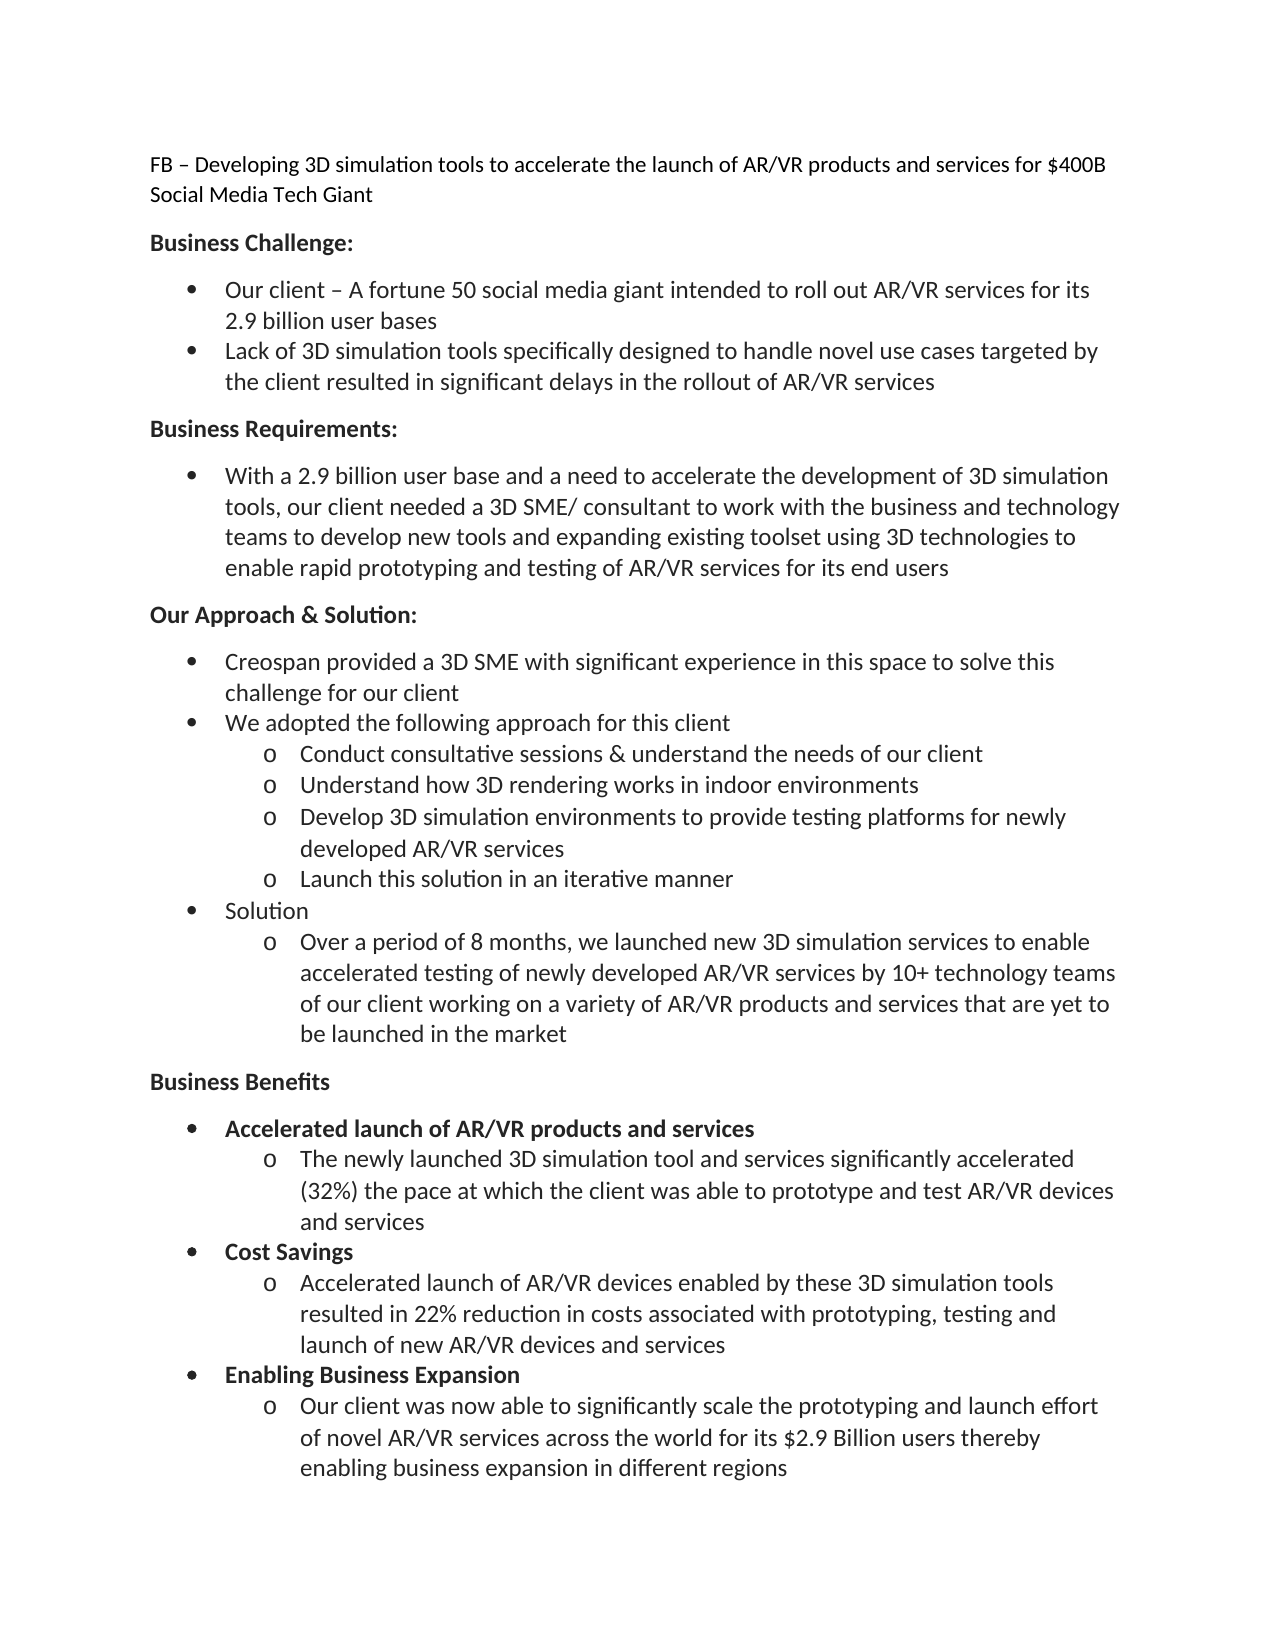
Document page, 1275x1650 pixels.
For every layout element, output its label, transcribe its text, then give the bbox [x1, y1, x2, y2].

list Conduct consultative sessions & understand the needs of our client [262, 738, 1125, 769]
list Over a period of 8 months, we launched new 3D simulation services to enable accelerated testing of newly developed AR/VR services by 10+ technology teams of our client working on a variety of AR/VR products and services that are yet to be launched in the market [262, 926, 1125, 1049]
list Enabling Business Expansion [187, 1360, 1125, 1390]
list We adopted the following approach for this client [187, 707, 1125, 738]
list Cost Savings [187, 1236, 1125, 1267]
list Our client was now able to significantly scale the prototyping and launch effort of novel AR/VR services across the world for its $2.9 Billion users thereby enabling business expansion in different regions [262, 1390, 1125, 1483]
text Our Approach & Solution: [150, 599, 1125, 629]
text FB – Developing 3D simulation tools to accelerate the launch of AR/VR products and services for $400B Social Media Tech Giant [150, 150, 1125, 208]
text Business Benefits [150, 1066, 1125, 1096]
list The newly launched 3D simulation tool and services significantly accelerated (32%) the pace at which the client was able to prototype and test AR/VR devices and services [262, 1143, 1125, 1236]
text Business Requirements: [150, 413, 1125, 443]
list Accelerated launch of AR/VR devices enabled by these 3D simulation tools resulted in 22% reduction in costs associated with prototyping, testing and launch of new AR/VR devices and services [262, 1267, 1125, 1360]
list Understand how 3D rendering works in indoor environments [262, 769, 1125, 801]
text Business Challenge: [150, 227, 1125, 258]
list Accelerated launch of AR/VR products and services [187, 1113, 1125, 1143]
list Develop 3D simulation environments to provide testing platforms for newly developed AR/VR services [262, 801, 1125, 863]
list Our client – A fortune 50 social media giant intended to roll out AR/VR services for its 2.9 billion user bases [187, 274, 1125, 335]
list Launch this solution in an iterative manner [262, 863, 1125, 895]
list Lack of 3D simulation tools specifically designed to handle novel use cases targeted by the client resulted in significant delays in the rollout of AR/VR services [187, 335, 1125, 396]
list Solution [187, 895, 1125, 926]
list With a 2.9 billion user base and a need to accelerate the development of 3D simulation tools, our client needed a 3D SME/ consultant to work with the business and technology teams to develop new tools and expanding existing toolset using 3D technologies to enable rapid prototyping and testing of AR/VR services for its end users [187, 460, 1125, 582]
list Creospan provided a 3D SME with significant experience in this space to solve this challenge for our client [187, 646, 1125, 707]
